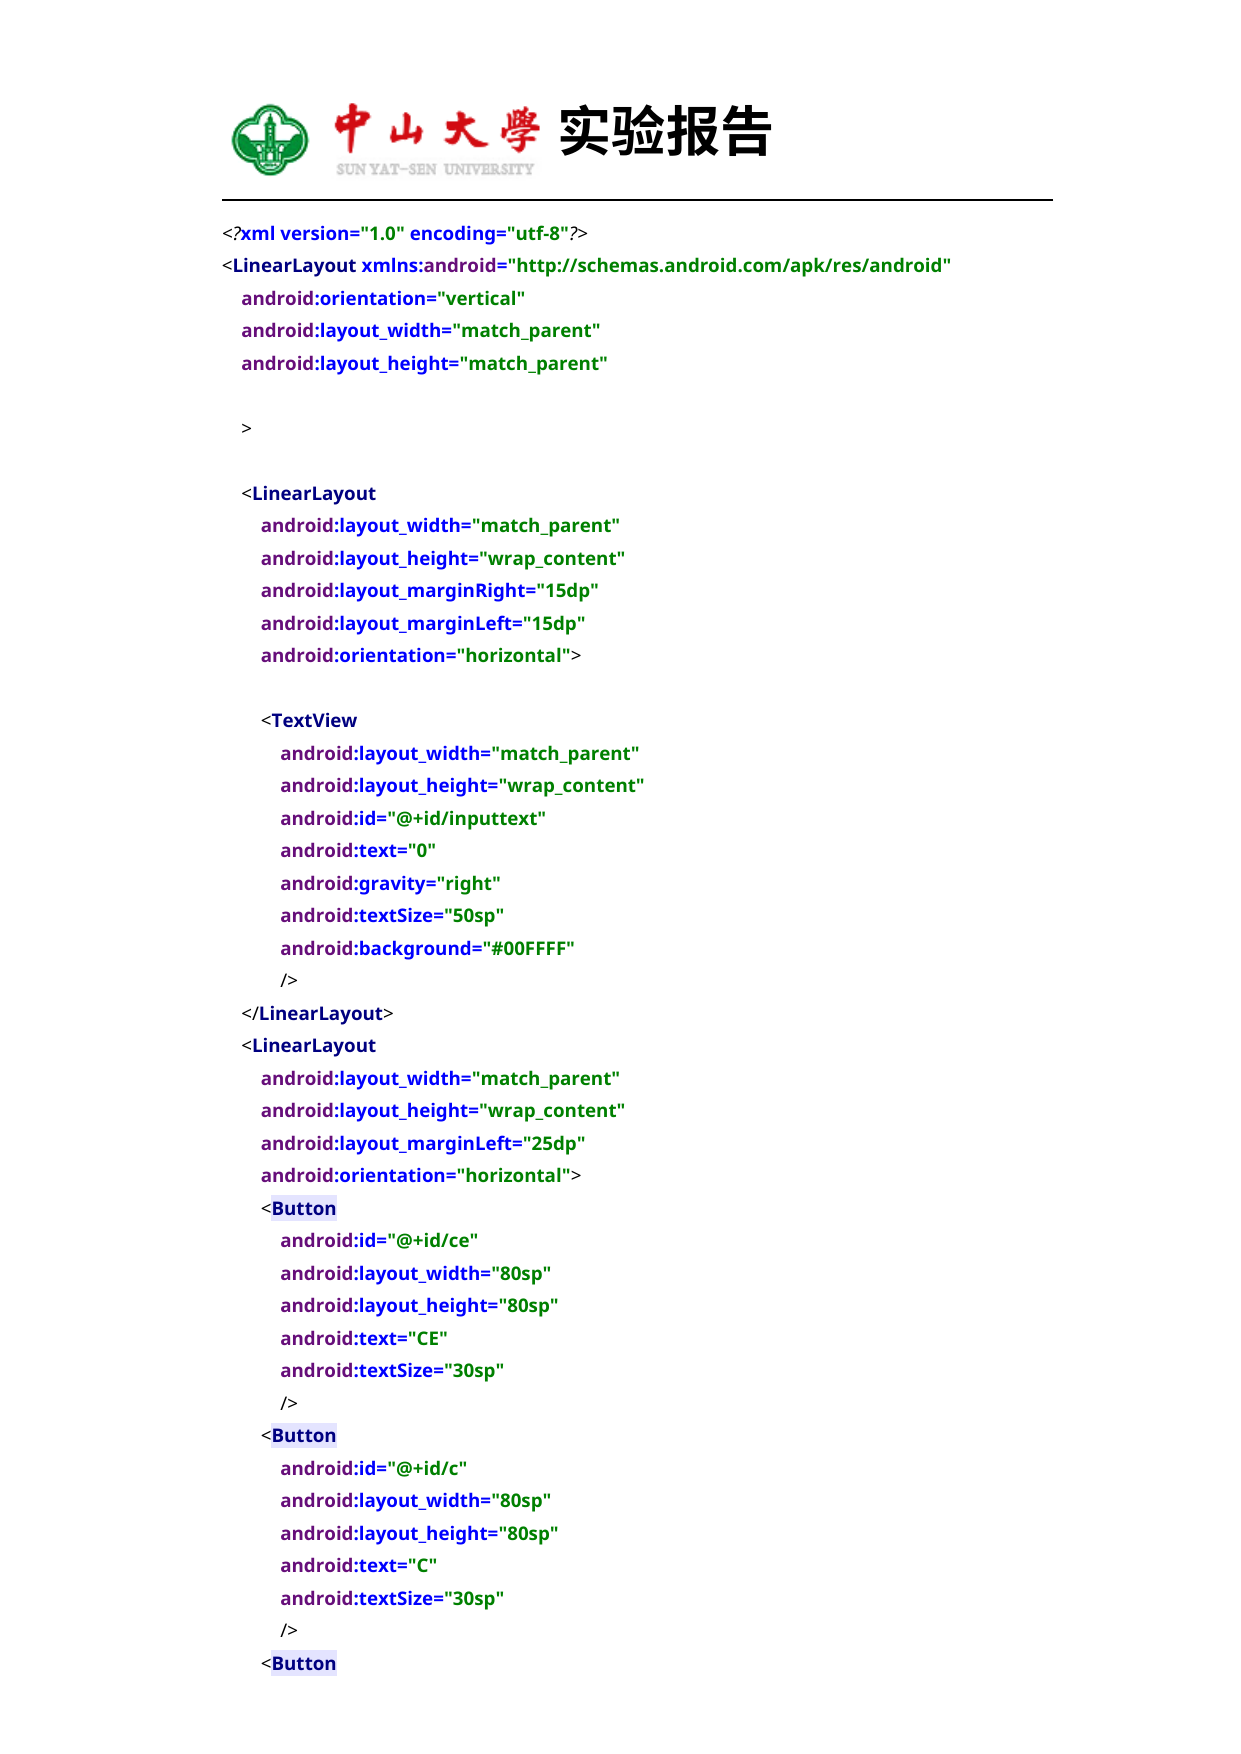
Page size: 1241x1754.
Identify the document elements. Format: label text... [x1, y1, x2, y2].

picture [221, 98, 543, 182]
